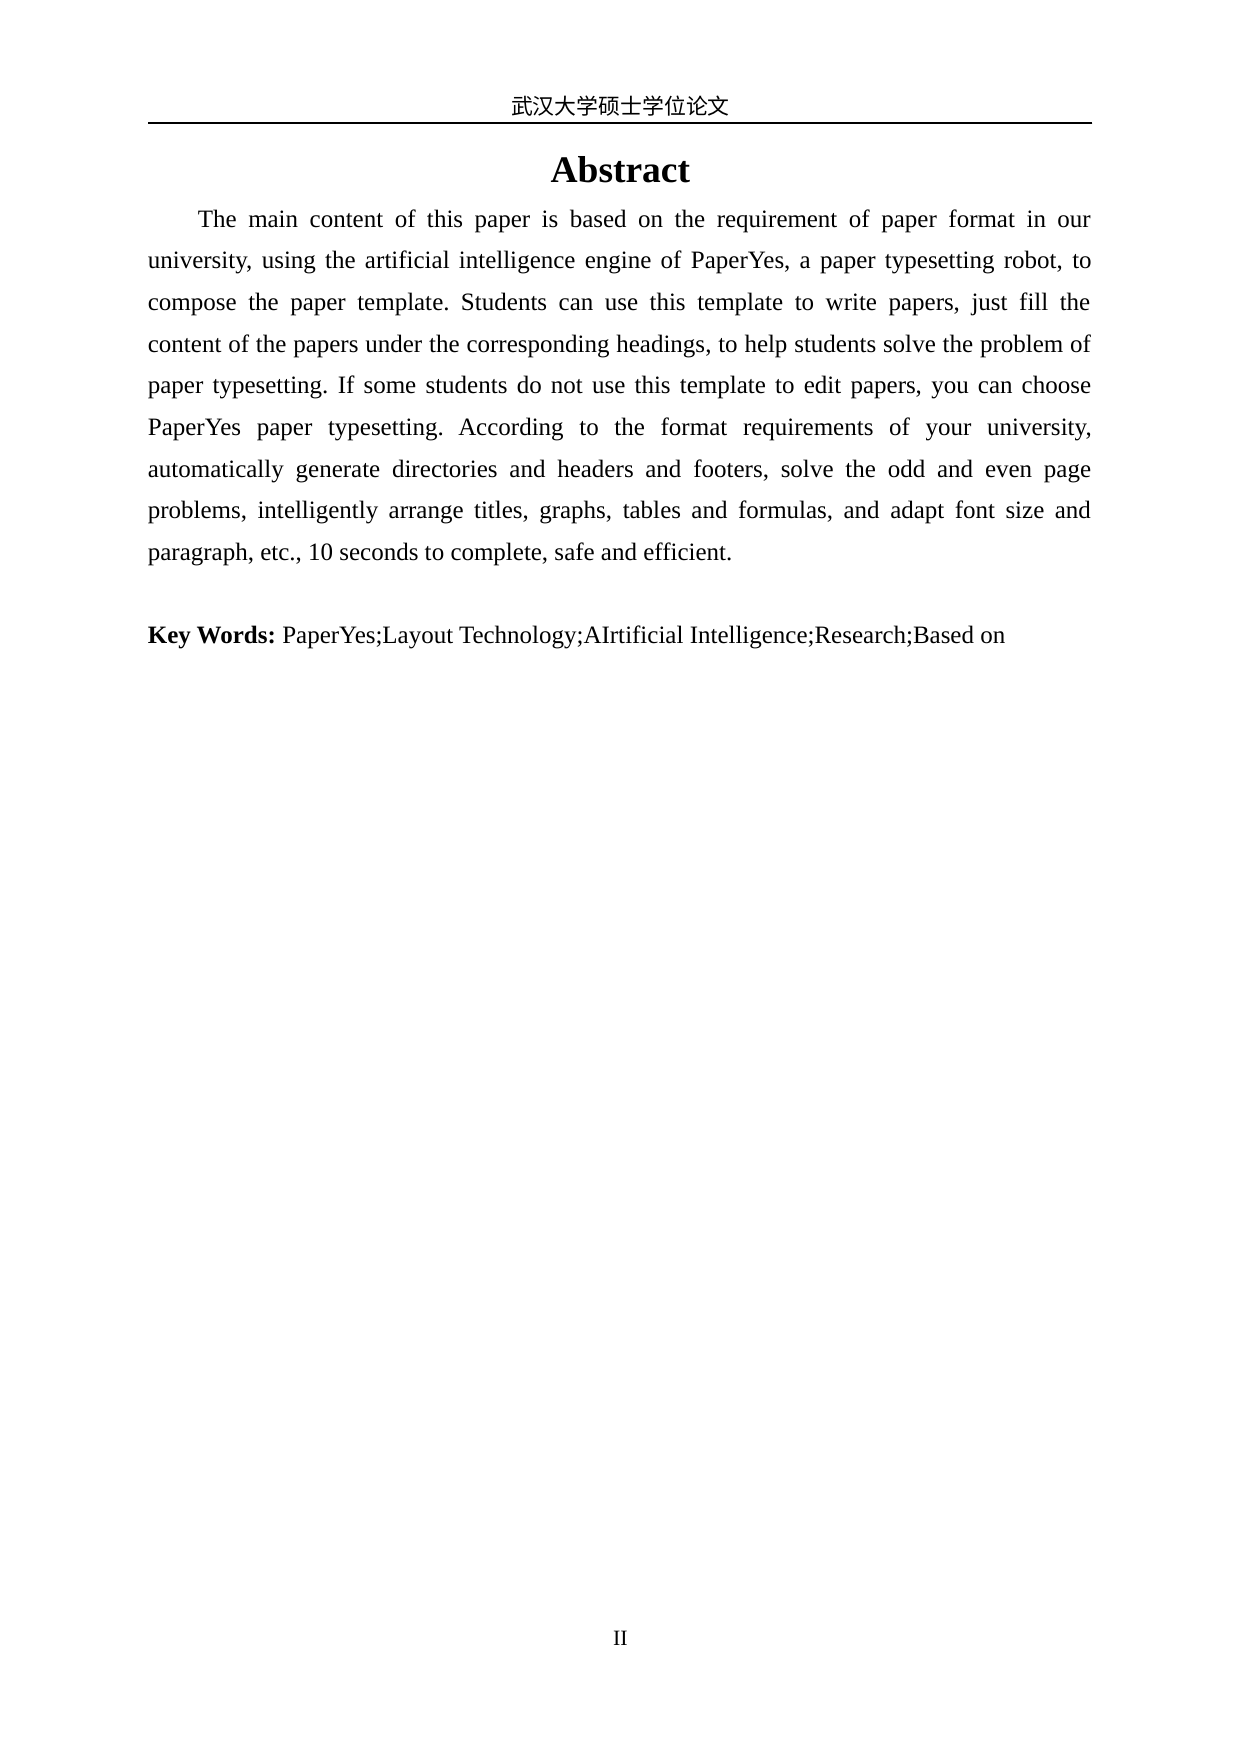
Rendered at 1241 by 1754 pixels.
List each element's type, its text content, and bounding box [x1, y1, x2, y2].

text The main content of this paper is based on the requirement of paper format in our university, using the artificial intelligence engine of PaperYes, a paper typesetting robot, to compose the paper template. Students can use this template to write papers, just fill the content of the papers under the corresponding headings, to help students solve the problem of paper typesetting. If some students do not use this template to edit papers, you can choose PaperYes paper typesetting. According to the format requirements of your university, automatically generate directories and headers and footers, solve the odd and even page problems, intelligently arrange titles, graphs, tables and formulas, and adapt font size and paragraph, etc., 10 seconds to complete, safe and efficient. [148, 191, 1092, 566]
subtitle Abstract [148, 148, 1092, 191]
text Key Words: PaperYes;Layout Technology;AIrtificial Intelligence;Research;Based on [148, 607, 1092, 649]
